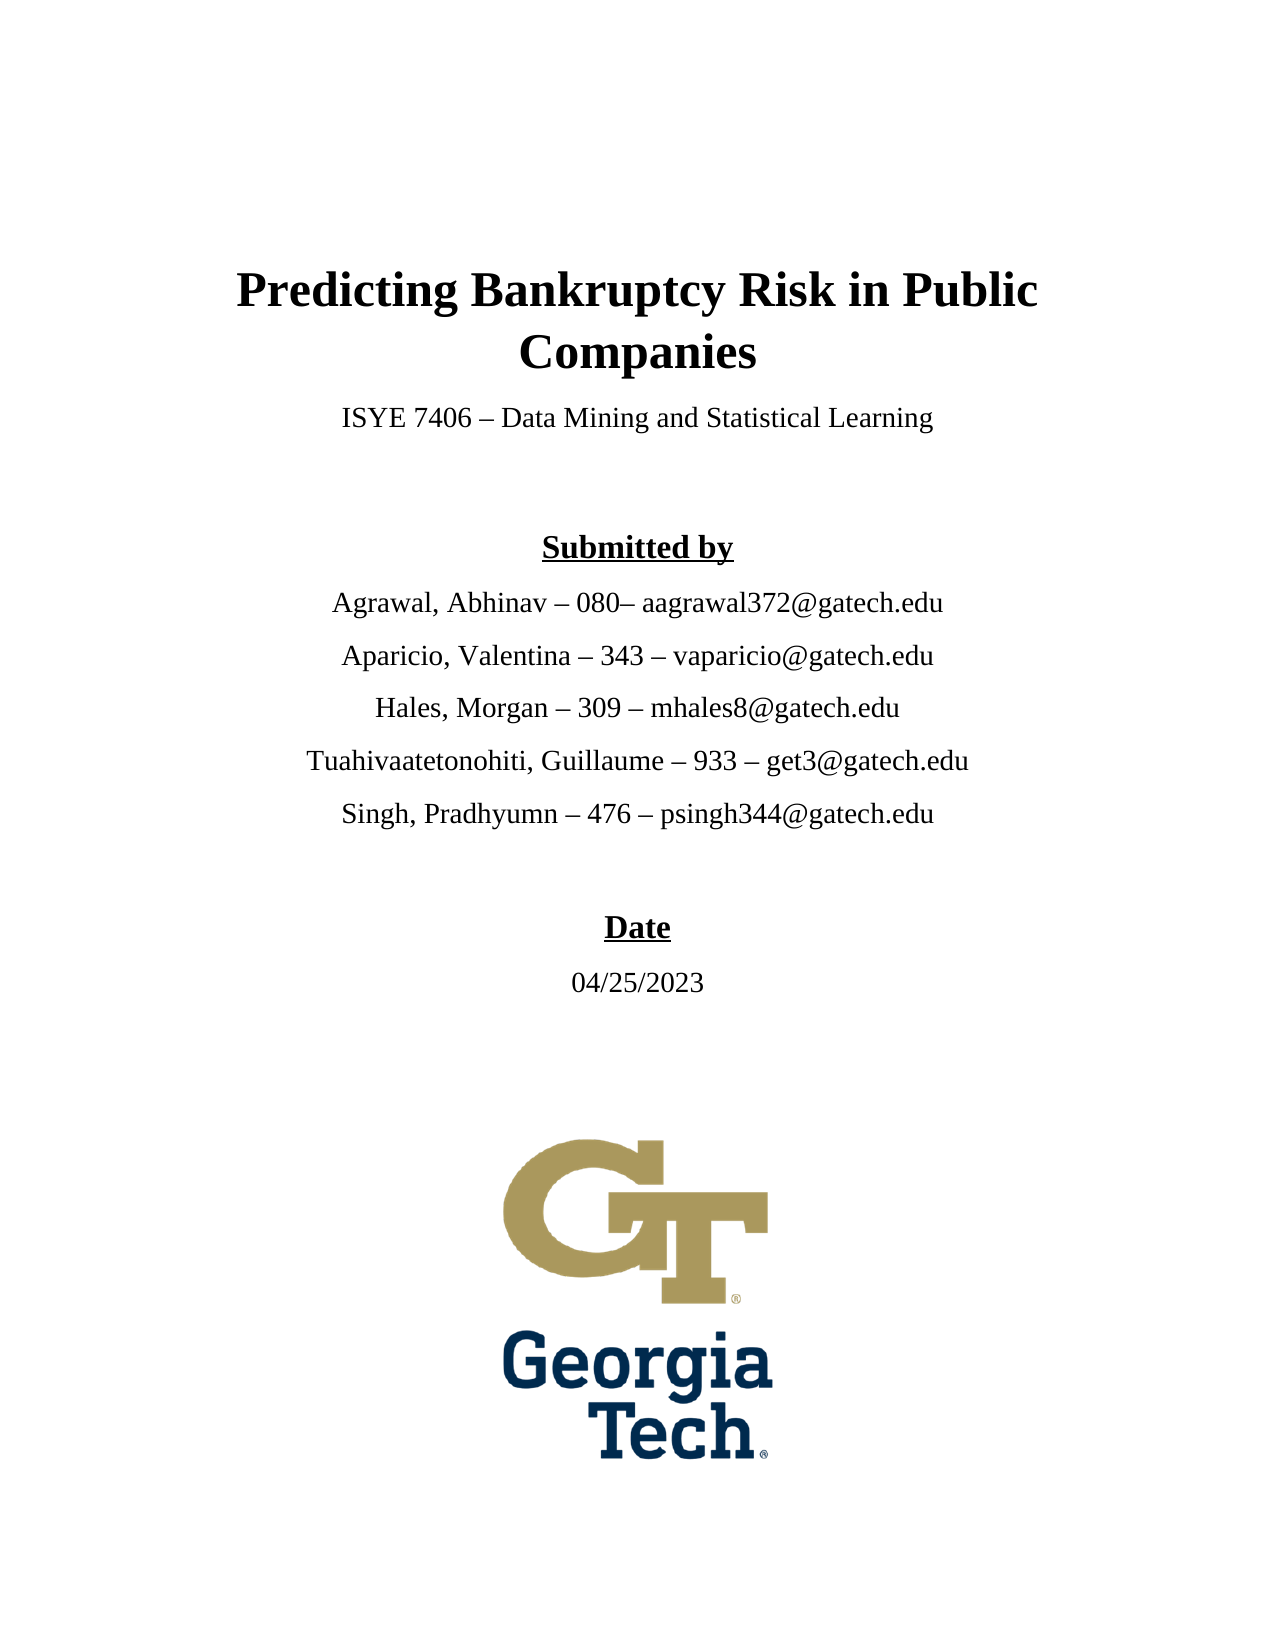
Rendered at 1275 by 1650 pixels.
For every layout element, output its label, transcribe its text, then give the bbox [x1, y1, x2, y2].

text Hales, Morgan – 309 – mhales8@gatech.edu [150, 691, 1125, 724]
text 04/25/2023 [150, 965, 1125, 999]
text Date [150, 907, 1125, 945]
text Predicting Bankruptcy Risk in Public Companies [150, 260, 1125, 379]
text ISYE 7406 – Data Mining and Statistical Learning [150, 401, 1125, 434]
text Agrawal, Abhinav – 080– aagrawal372@gatech.edu [150, 585, 1125, 618]
text Aparicio, Valentina – 343 – vaparicio@gatech.edu [150, 638, 1125, 671]
text Submitted by [150, 527, 1125, 565]
text Tuahivaatetonohiti, Guillaume – 933 – get3@gatech.edu [150, 743, 1125, 777]
text Singh, Pradhyumn – 476 – psingh344@gatech.edu [150, 796, 1125, 830]
